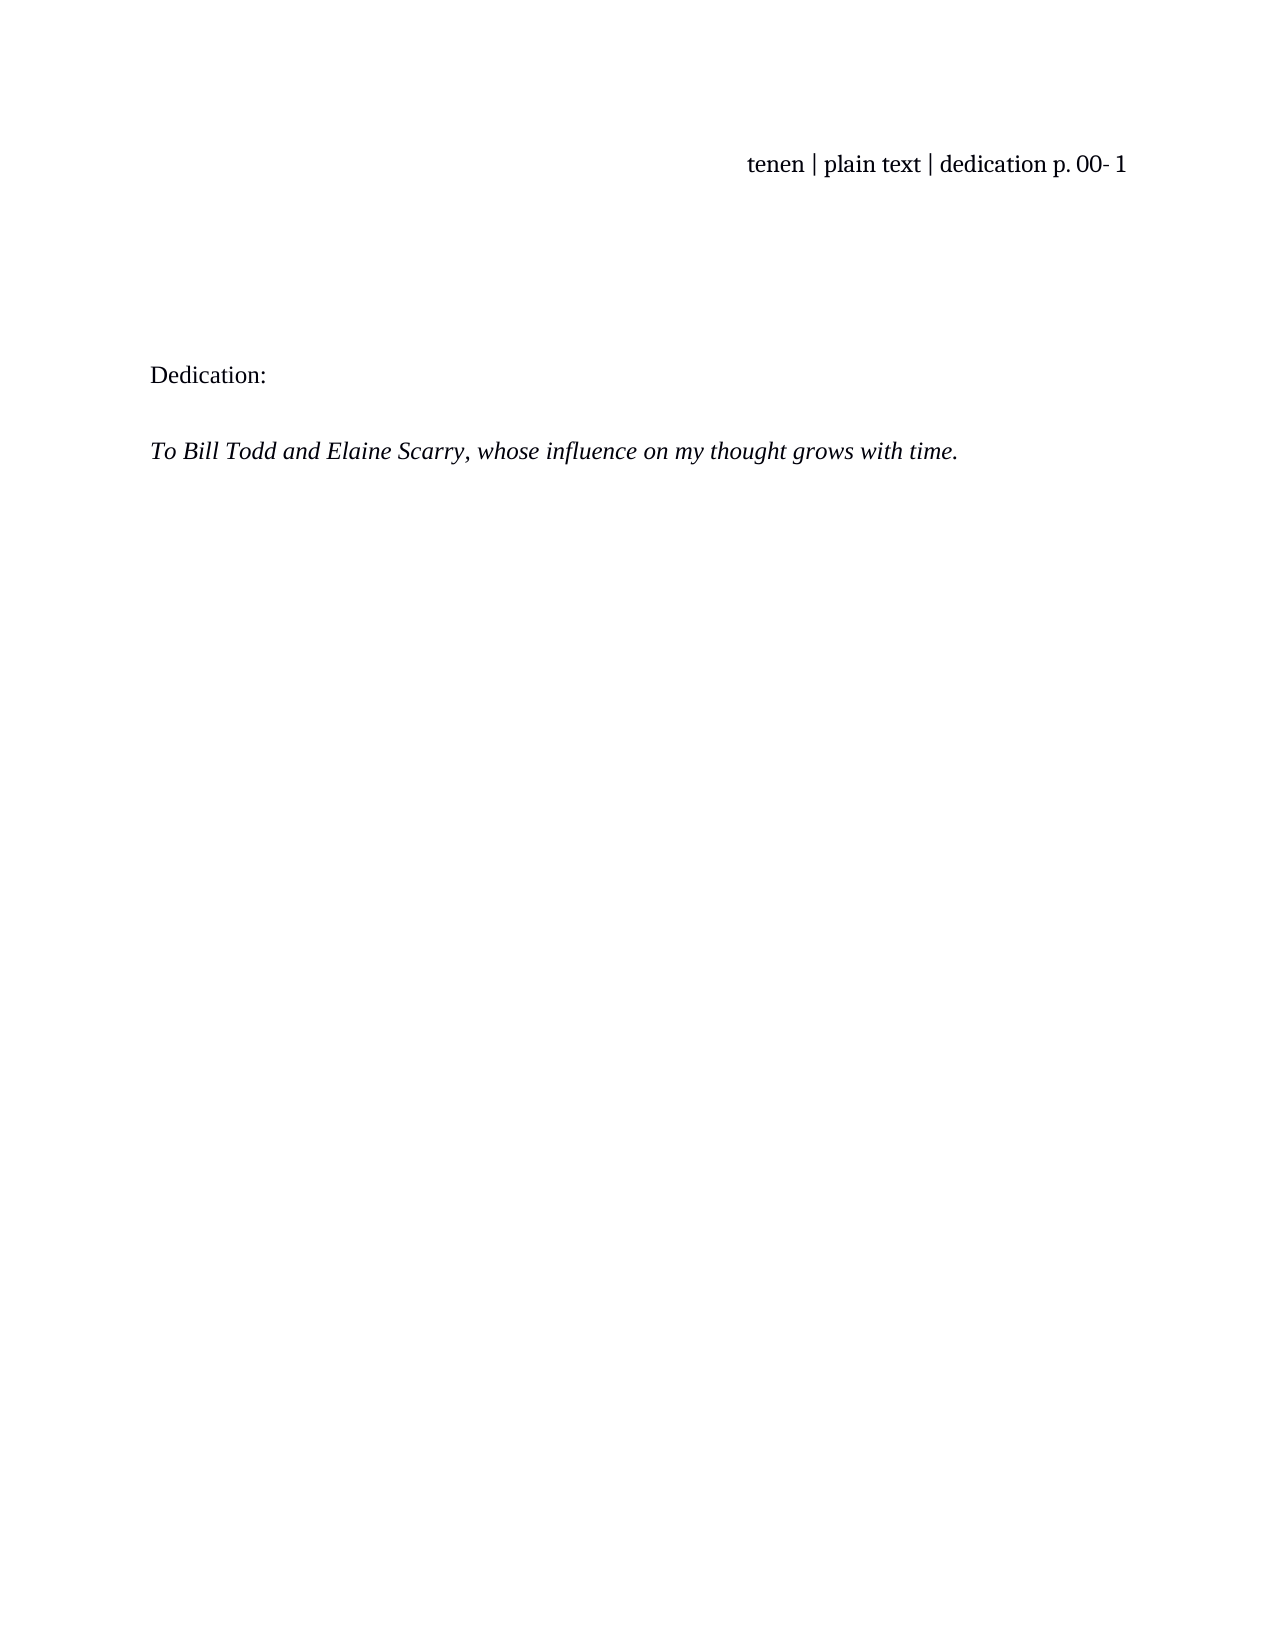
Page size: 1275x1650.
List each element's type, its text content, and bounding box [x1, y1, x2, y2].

text To Bill Todd and Elaine Scarry, whose influence on my thought grows with time. [150, 436, 1125, 465]
text Dedication: [150, 360, 1125, 389]
